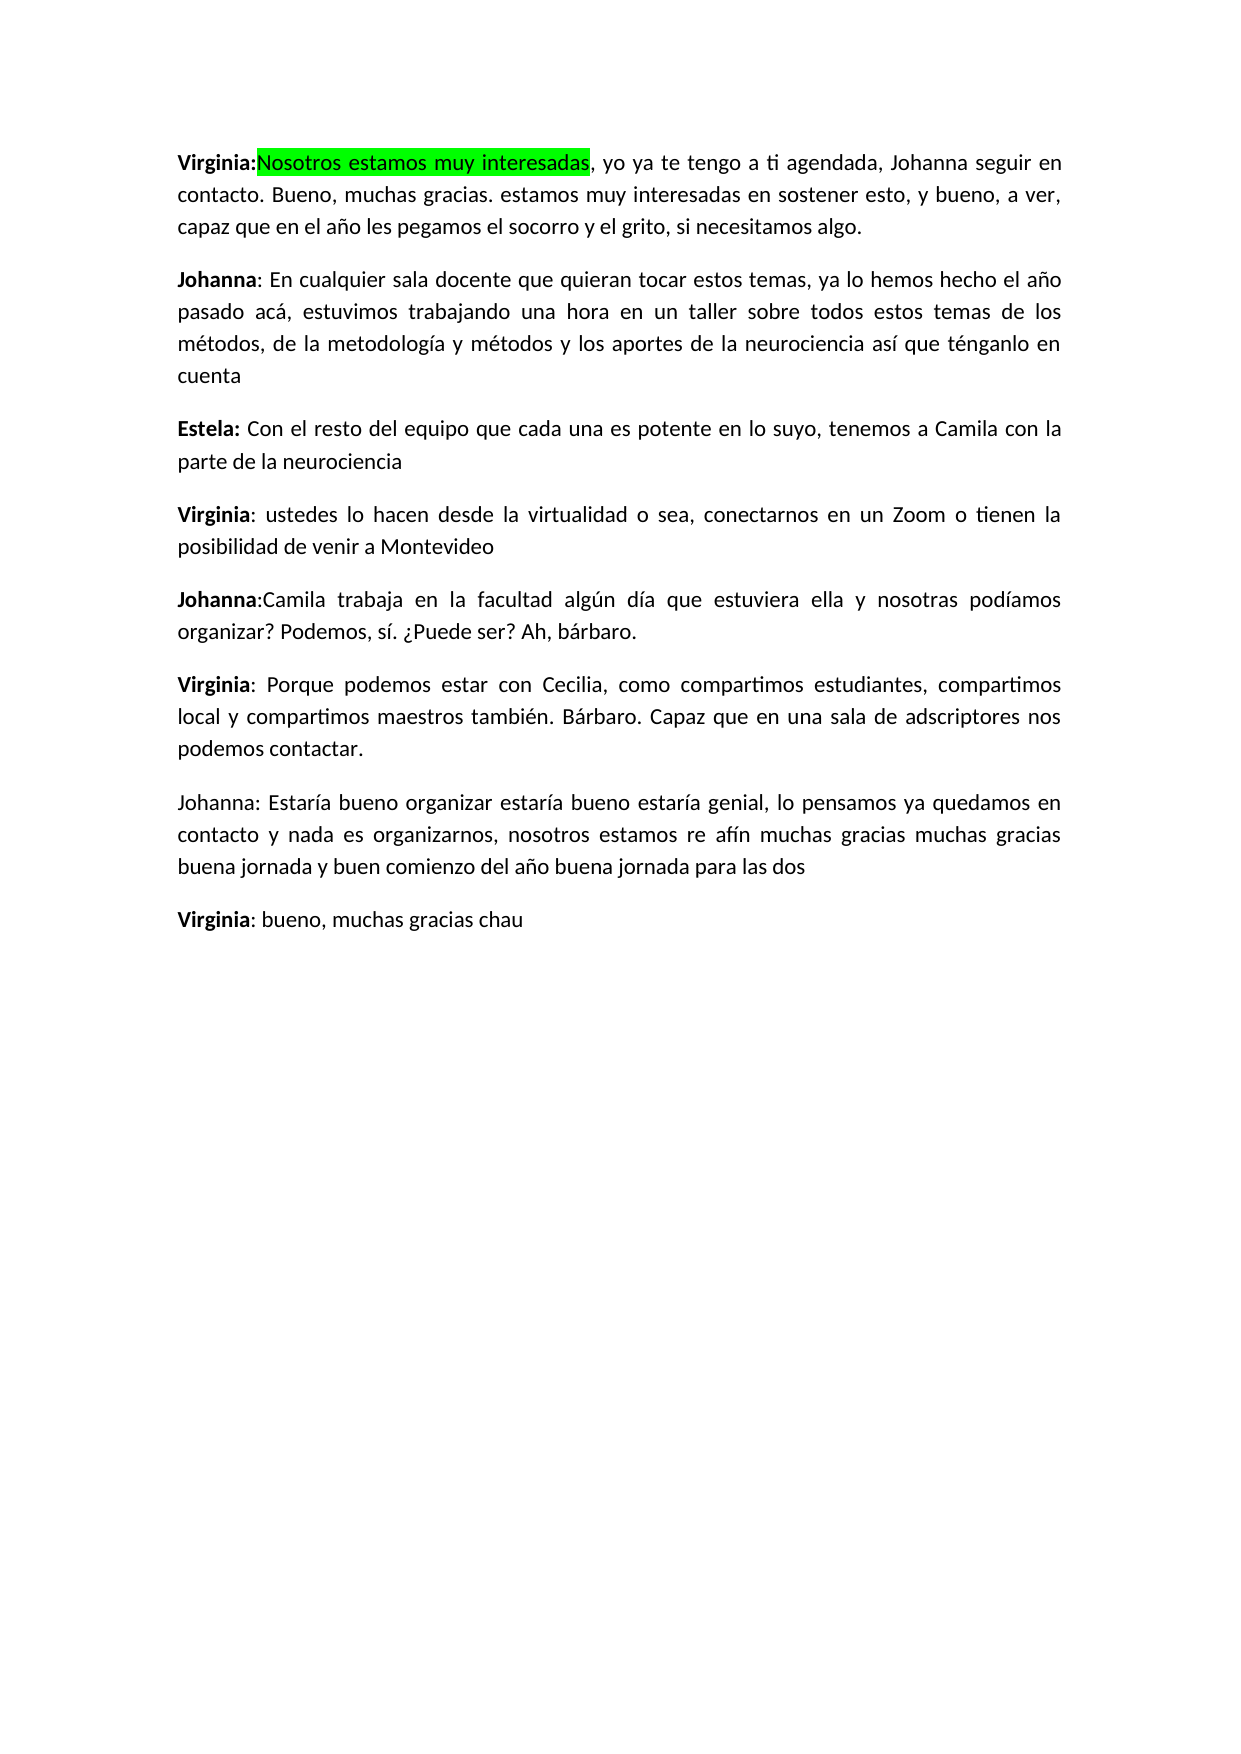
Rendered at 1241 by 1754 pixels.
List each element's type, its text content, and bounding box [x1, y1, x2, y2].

text Johanna: Estaría bueno organizar estaría bueno estaría genial, lo pensamos ya quedamos en contacto y nada es organizarnos, nosotros estamos re afín muchas gracias muchas gracias buena jornada y buen comienzo del año buena jornada para las dos [177, 788, 1063, 880]
text Virginia: ustedes lo hacen desde la virtualidad o sea, conectarnos en un Zoom o tienen la posibilidad de venir a Montevideo [177, 500, 1063, 560]
text Virginia: bueno, muchas gracias chau [177, 905, 1063, 933]
text Johanna: En cualquier sala docente que quieran tocar estos temas, ya lo hemos hecho el año pasado acá, estuvimos trabajando una hora en un taller sobre todos estos temas de los métodos, de la metodología y métodos y los aportes de la neurociencia así que ténganlo en cuenta [177, 265, 1063, 389]
text Virginia: Porque podemos estar con Cecilia, como compartimos estudiantes, compartimos local y compartimos maestros también. Bárbaro. Capaz que en una sala de adscriptores nos podemos contactar. [177, 670, 1063, 763]
text Johanna:Camila trabaja en la facultad algún día que estuviera ella y nosotras podíamos organizar? Podemos, sí. ¿Puede ser? Ah, bárbaro. [177, 585, 1063, 645]
text Estela: Con el resto del equipo que cada una es potente en lo suyo, tenemos a Camila con la parte de la neurociencia [177, 414, 1063, 475]
text Virginia:Nosotros estamos muy interesadas, yo ya te tengo a ti agendada, Johanna seguir en contacto. Bueno, muchas gracias. estamos muy interesadas en sostener esto, y bueno, a ver, capaz que en el año les pegamos el socorro y el grito, si necesitamos algo. [177, 148, 1063, 240]
